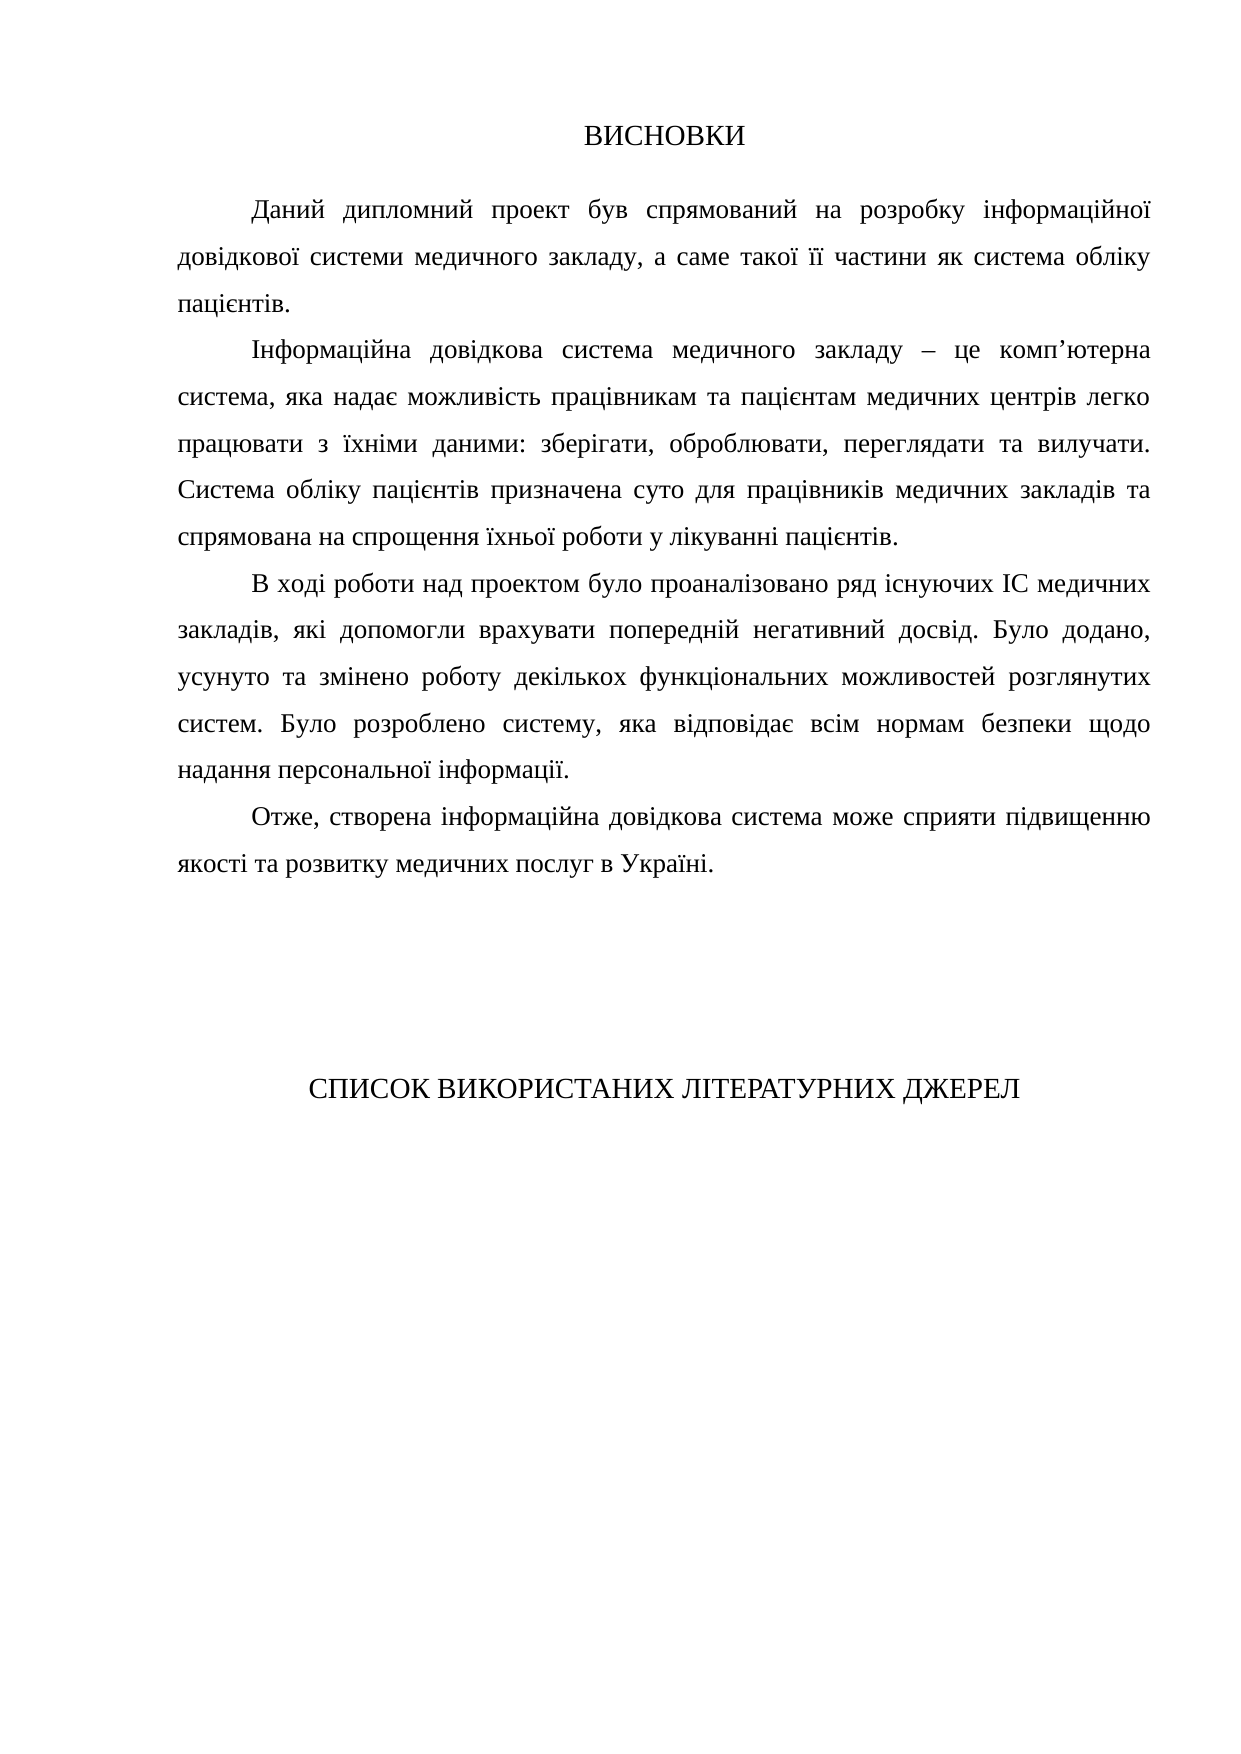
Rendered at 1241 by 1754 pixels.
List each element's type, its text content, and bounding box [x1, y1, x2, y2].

text Даний дипломний проект був спрямований на розробку інформаційної довідкової системи медичного закладу, а саме такої її частини як система обліку пацієнтів. [177, 193, 1152, 318]
text В ході роботи над проектом було проаналізовано ряд існуючих ІС медичних закладів, які допомогли врахувати попередній негативний досвід. Було додано, усунуто та змінено роботу декількох функціональних можливостей розглянутих систем. Було розроблено систему, яка відповідає всім нормам безпеки щодо надання персональної інформації. [177, 567, 1152, 784]
subtitle ВИСНОВКИ [177, 118, 1152, 152]
subtitle СПИСОК ВИКОРИСТАНИХ ЛІТЕРАТУРНИХ ДЖЕРЕЛ [177, 1071, 1152, 1104]
text Отже, створена інформаційна довідкова система може сприяти підвищенню якості та розвитку медичних послуг в Україні. [177, 800, 1152, 878]
text Інформаційна довідкова система медичного закладу – це комп’ютерна система, яка надає можливість працівникам та пацієнтам медичних центрів легко працювати з їхніми даними: зберігати, оброблювати, переглядати та вилучати. Система обліку пацієнтів призначена суто для працівників медичних закладів та спрямована на спрощення їхньої роботи у лікуванні пацієнтів. [177, 333, 1152, 551]
